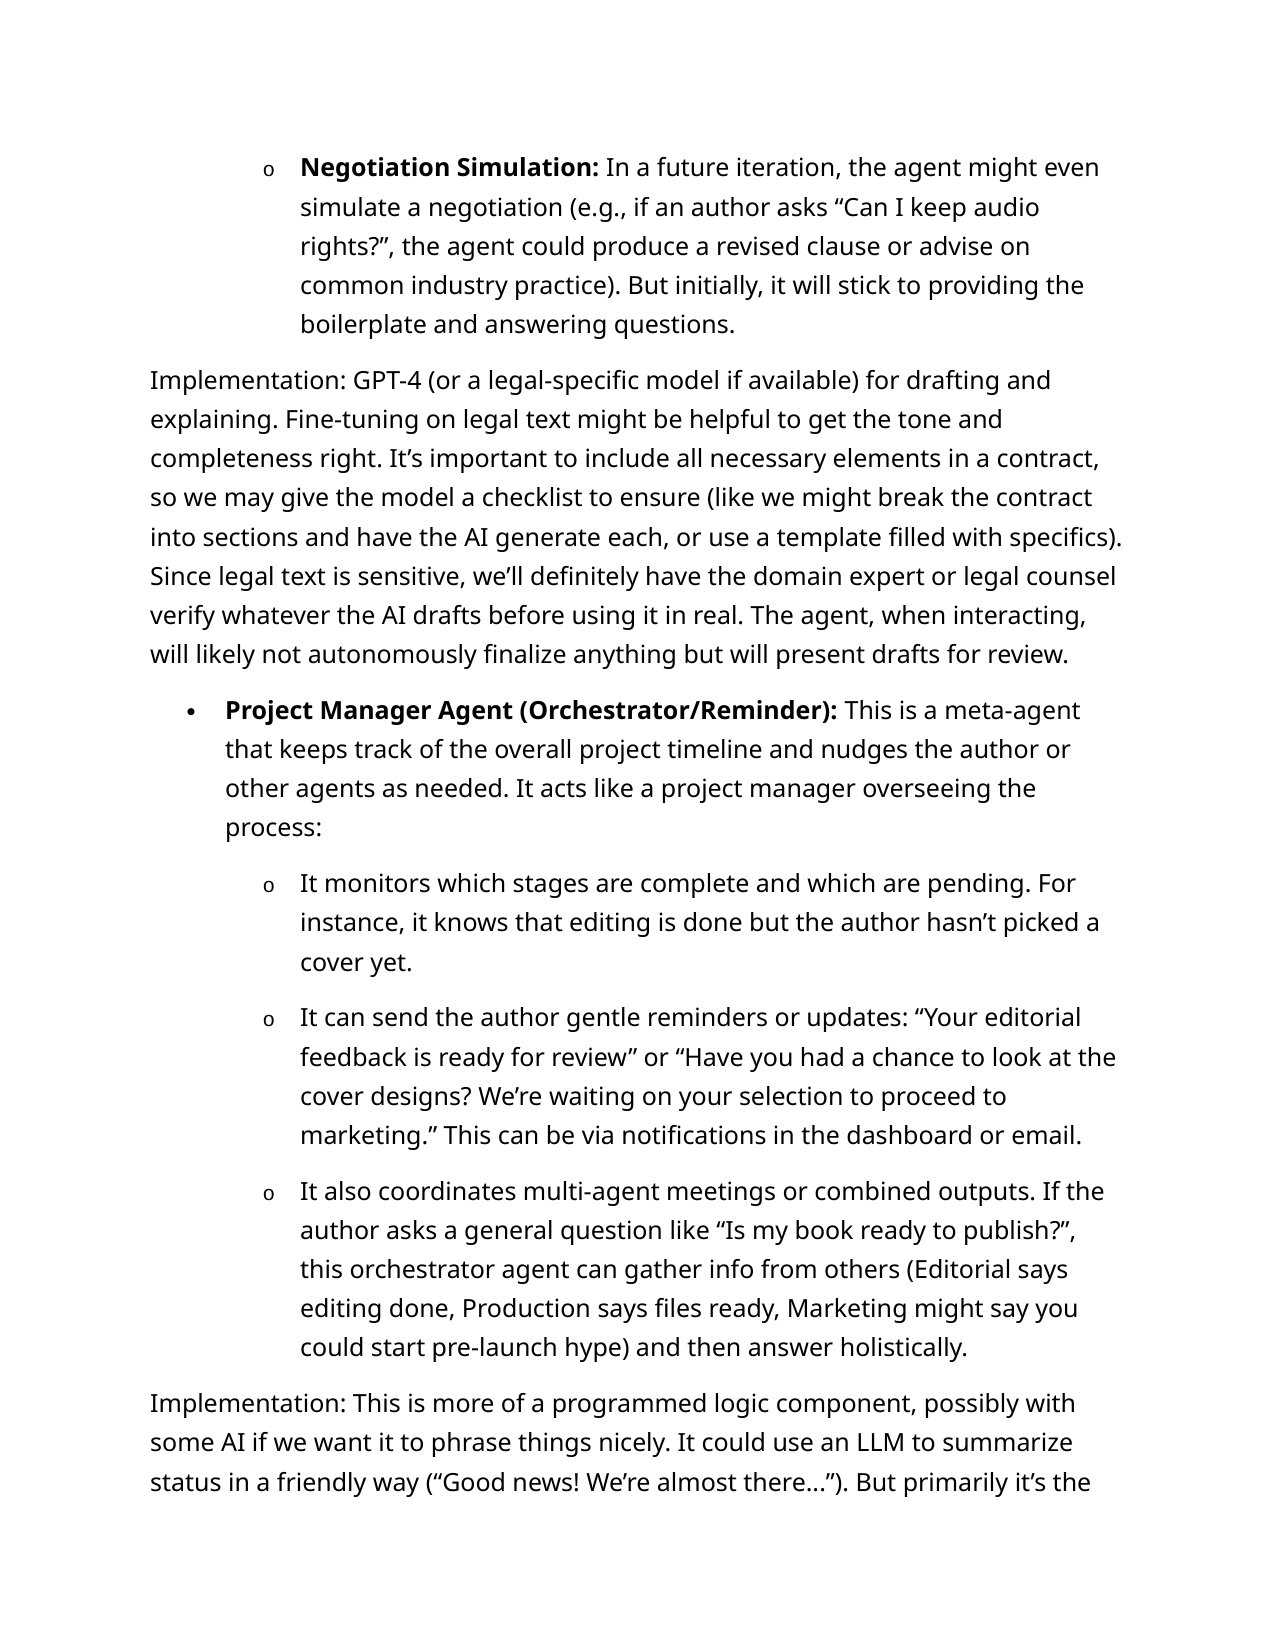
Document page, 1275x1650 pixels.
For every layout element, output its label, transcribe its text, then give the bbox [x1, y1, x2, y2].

list Project Manager Agent (Orchestrator/Reminder): This is a meta-agent that keeps track of the overall project timeline and nudges the author or other agents as needed. It acts like a project manager overseeing the process: [187, 692, 1125, 844]
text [150, 1386, 1125, 1498]
list It also coordinates multi-agent meetings or combined outputs. If the author asks a general question like “Is my book ready to publish?”, this orchestrator agent can gather info from others (Editorial says editing done, Production says files ready, Marketing might say you could start pre-launch hype) and then answer holistically. [262, 1173, 1125, 1364]
list It monitors which stages are complete and which are pending. For instance, it knows that editing is done but the author hasn’t picked a cover yet. [262, 866, 1125, 978]
list Negotiation Simulation: In a future iteration, the agent might even simulate a negotiation (e.g., if an author asks “Can I keep audio rights?”, the agent could produce a revised clause or advise on common industry practice). But initially, it will stick to providing the boilerplate and answering questions. [262, 150, 1125, 341]
text Implementation: GPT-4 (or a legal-specific model if available) for drafting and explaining. Fine-tuning on legal text might be helpful to get the tone and completeness right. It’s important to include all necessary elements in a contract, so we may give the model a checklist to ensure (like we might break the contract into sections and have the AI generate each, or use a template filled with specifics). Since legal text is sensitive, we’ll definitely have the domain expert or legal counsel verify whatever the AI drafts before using it in real. The agent, when interacting, will likely not autonomously finalize anything but will present drafts for review. [150, 362, 1125, 671]
list It can send the author gentle reminders or updates: “Your editorial feedback is ready for review” or “Have you had a chance to look at the cover designs? We’re waiting on your selection to proceed to marketing.” This can be via notifications in the dashboard or email. [262, 1000, 1125, 1152]
